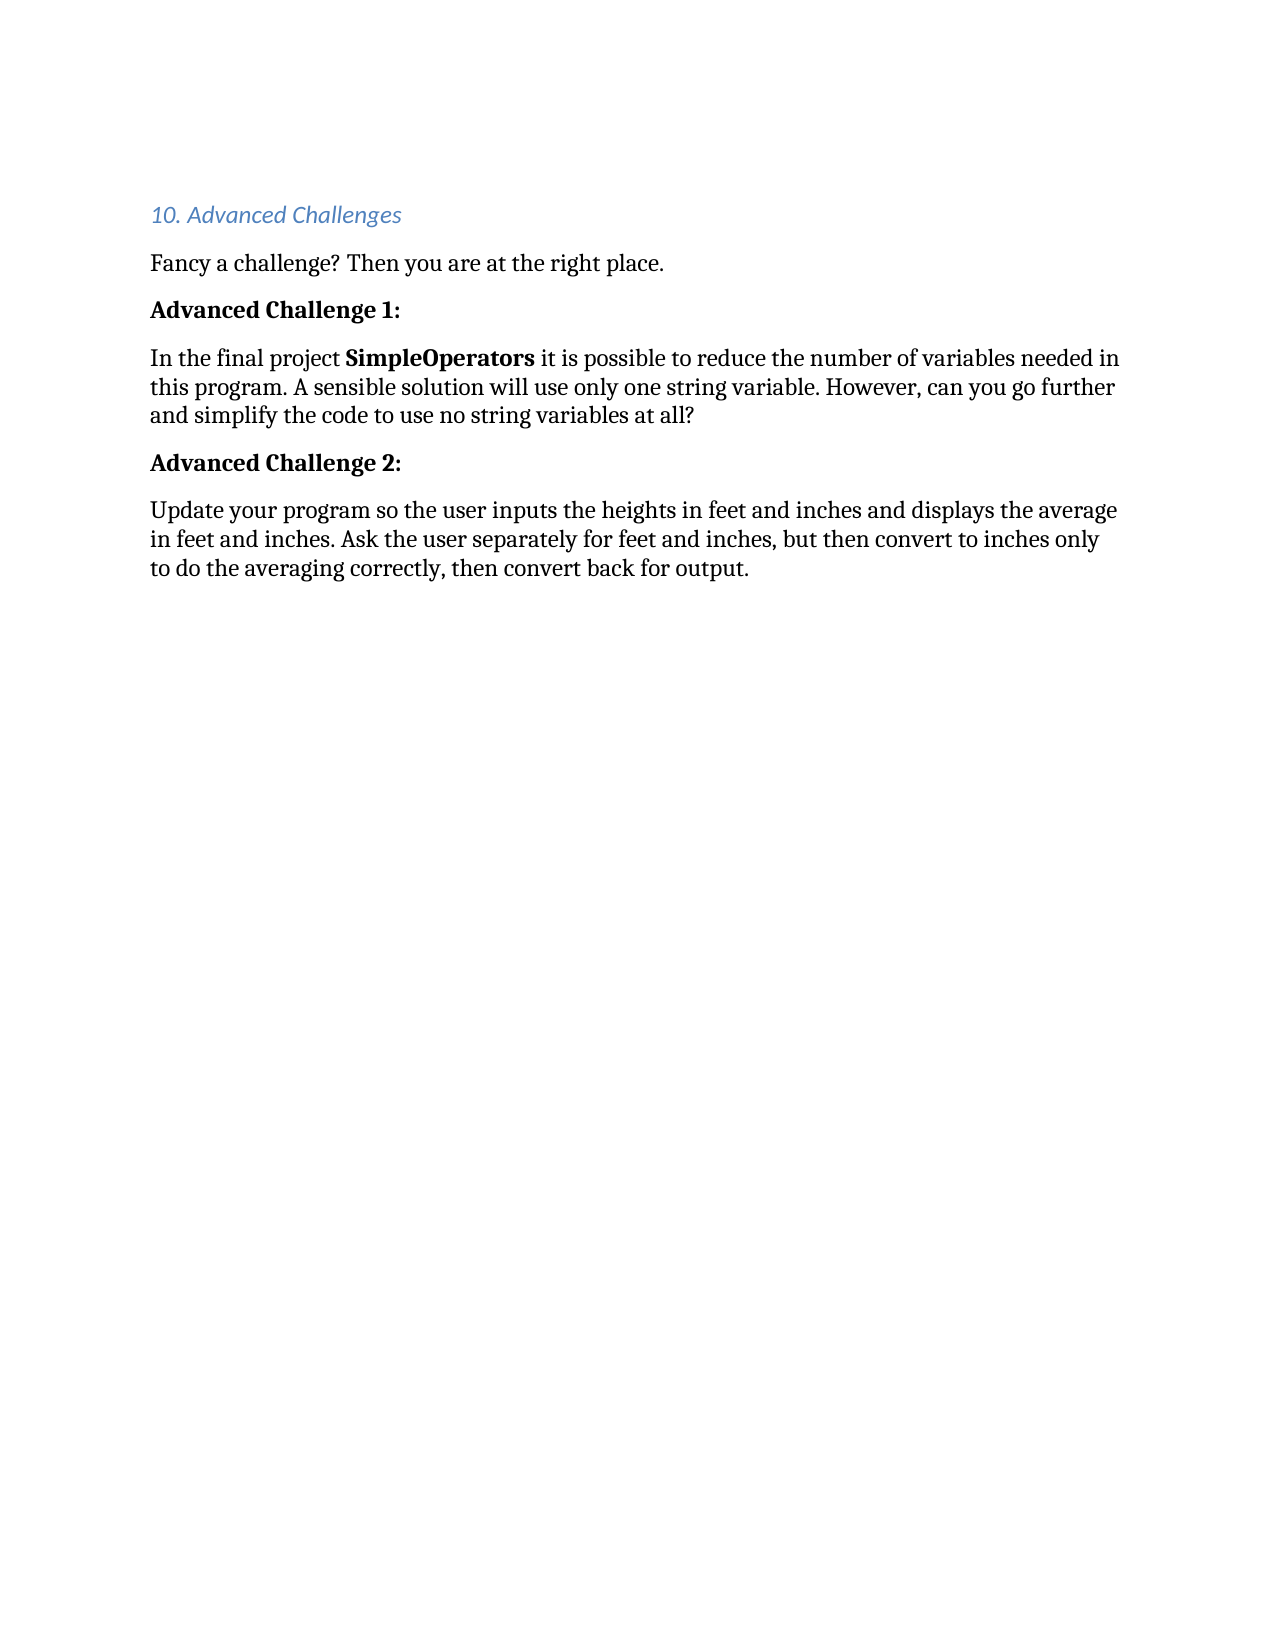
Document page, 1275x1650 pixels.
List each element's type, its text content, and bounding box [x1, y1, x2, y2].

subtitle 10. Advanced Challenges [150, 199, 1125, 230]
text Fancy a challenge? Then you are at the right place. [150, 249, 1125, 278]
text Update your program so the user inputs the heights in feet and inches and displays the average in feet and inches. Ask the user separately for feet and inches, but then convert to inches only to do the averaging correctly, then convert back for output. [150, 496, 1125, 583]
text Advanced Challenge 1: [150, 296, 1125, 325]
text Advanced Challenge 2: [150, 449, 1125, 478]
text In the final project SimpleOperators it is possible to reduce the number of variables needed in this program. A sensible solution will use only one string variable. However, can you go further and simplify the code to use no string variables at all? [150, 344, 1125, 430]
